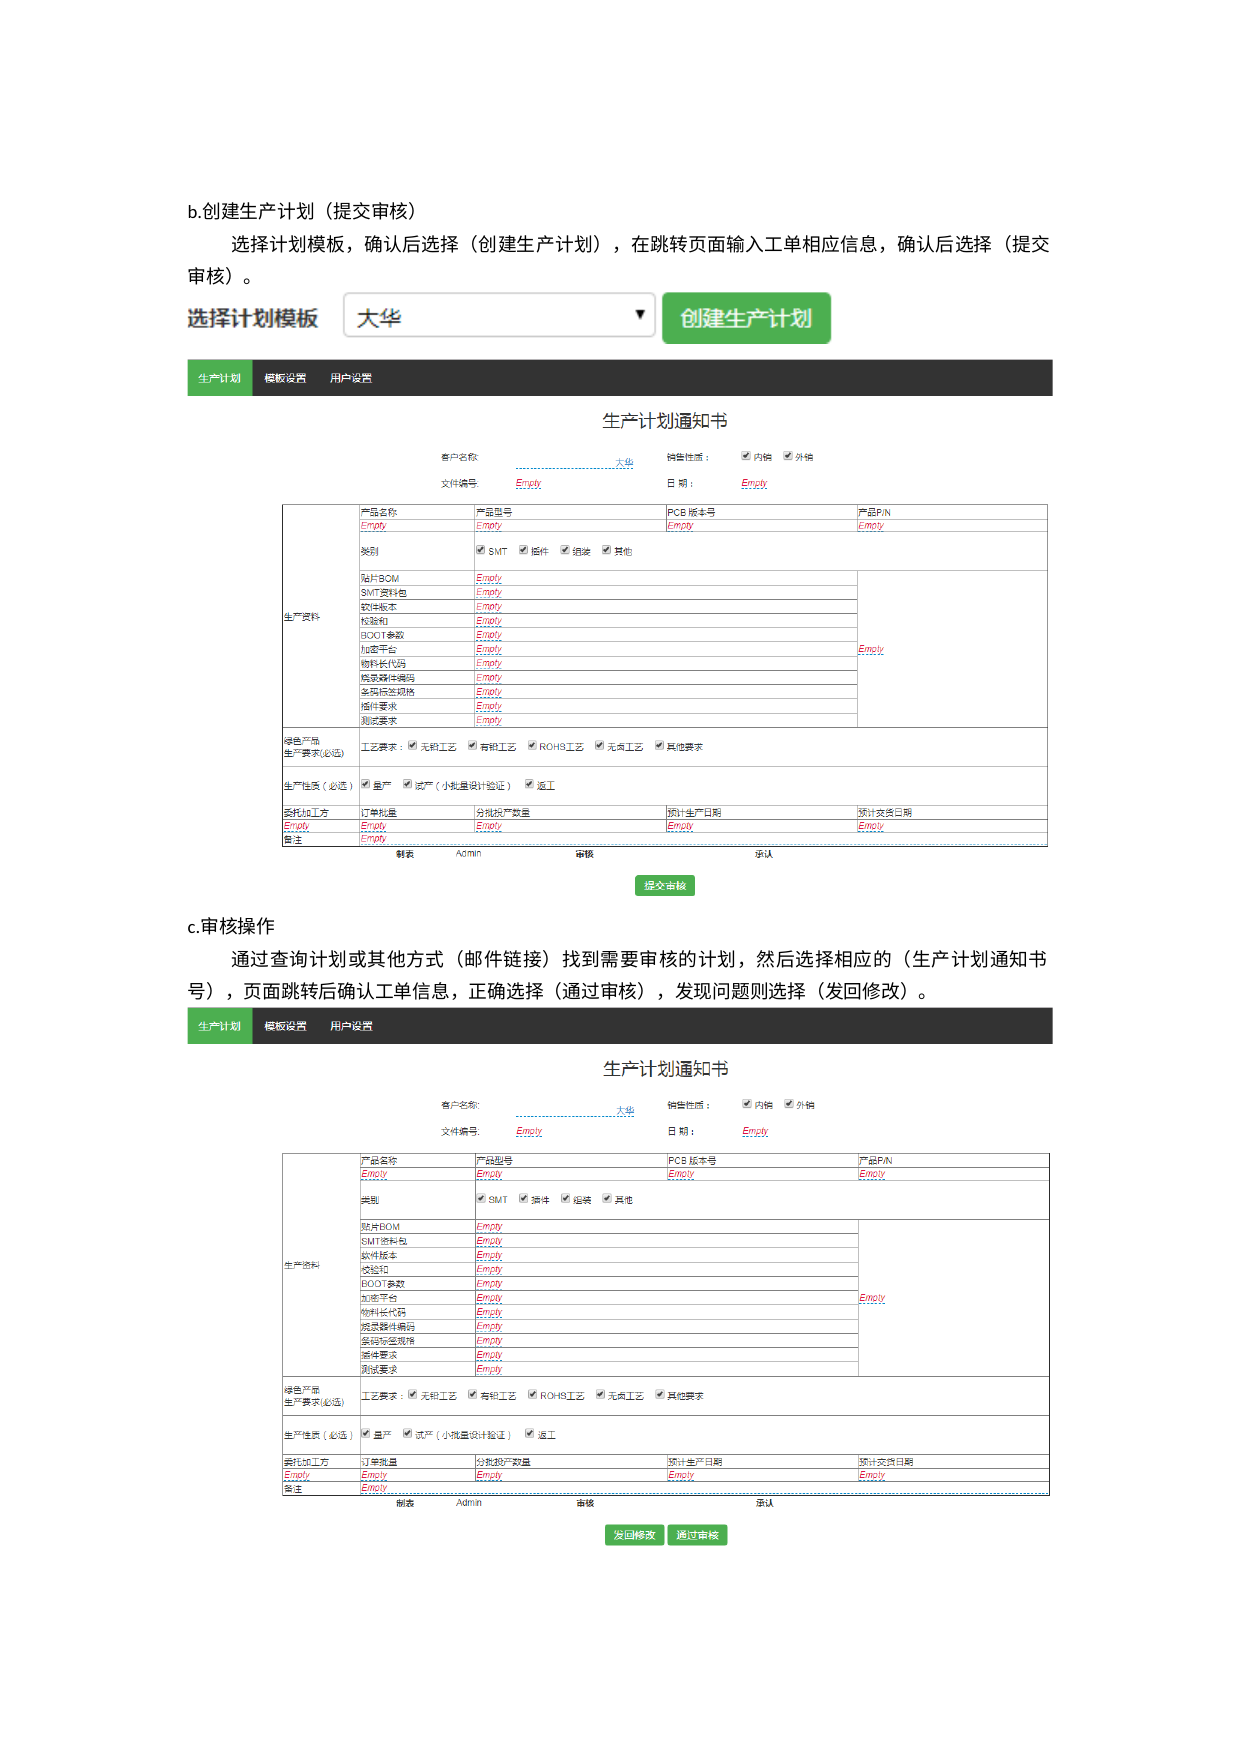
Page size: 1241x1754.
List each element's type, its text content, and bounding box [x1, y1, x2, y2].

text b.创建生产计划（提交审核） [187, 194, 1053, 227]
text 选择计划模板，确认后选择（创建生产计划），在跳转页面输入工单相应信息，确认后选择（提交审核）。 [187, 227, 1053, 292]
picture [187, 1007, 1053, 1549]
picture [187, 357, 1053, 901]
text 通过查询计划或其他方式（邮件链接）找到需要审核的计划，然后选择相应的（生产计划通知书号），页面跳转后确认工单信息，正确选择（通过审核），发现问题则选择（发回修改）。 [187, 942, 1053, 1007]
text c.审核操作 [187, 909, 1053, 942]
picture [187, 292, 847, 344]
